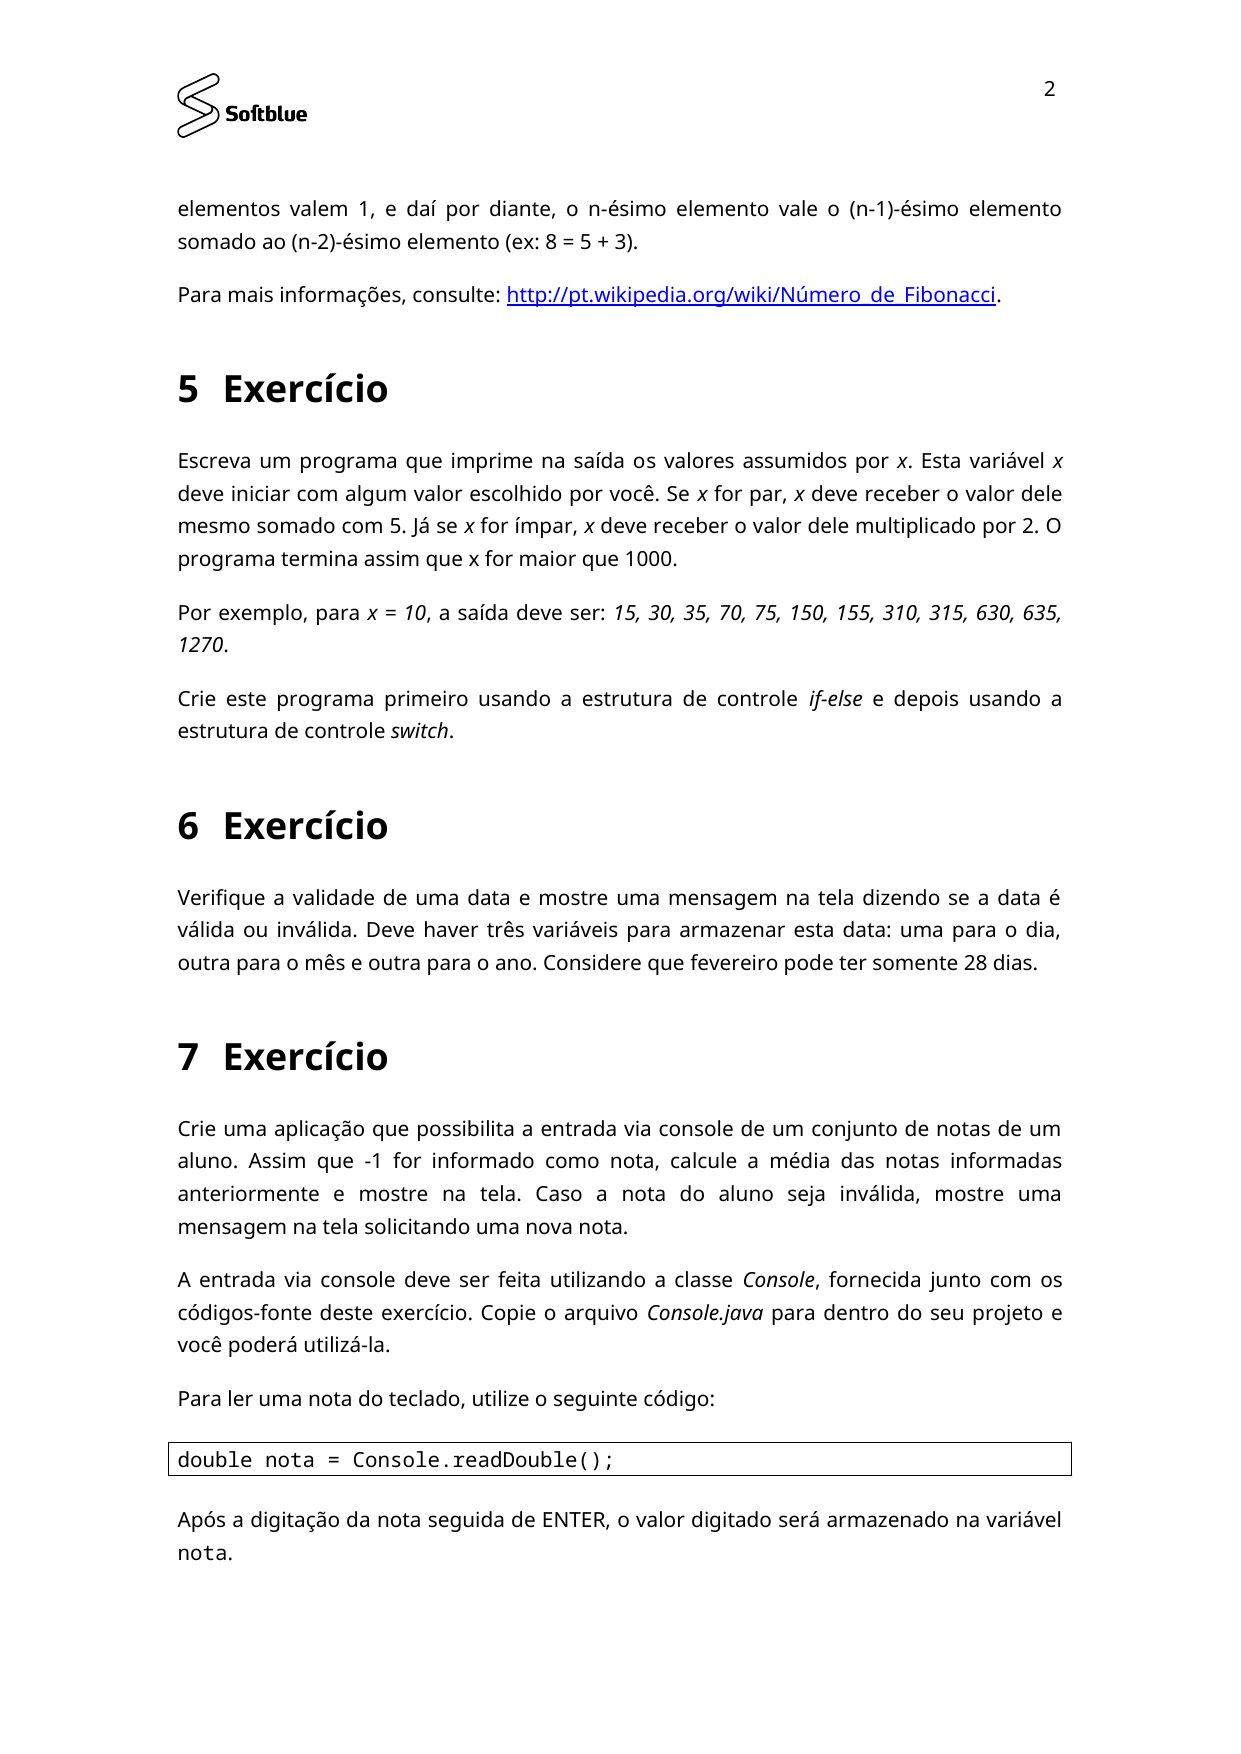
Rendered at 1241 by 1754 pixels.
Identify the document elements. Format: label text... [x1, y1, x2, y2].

subtitle Exercício [177, 363, 1063, 414]
text Crie uma aplicação que possibilita a entrada via console de um conjunto de notas de um aluno. Assim que -1 for informado como nota, calcule a média das notas informadas anteriormente e mostre na tela. Caso a nota do aluno seja inválida, mostre uma mensagem na tela solicitando uma nova nota. [177, 1114, 1063, 1240]
text double nota = Console.readDouble(); [169, 1443, 1071, 1475]
text Por exemplo, para x = 10, a saída deve ser: 15, 30, 35, 70, 75, 150, 155, 310, 315, 630, 635, 1270. [177, 598, 1063, 659]
text Verifique a validade de uma data e mostre uma mensagem na tela dizendo se a data é válida ou inválida. Deve haver três variáveis para armazenar esta data: uma para o dia, outra para o mês e outra para o ano. Considere que fevereiro pode ter somente 28 dias. [177, 883, 1063, 976]
text Para mais informações, consulte: http://pt.wikipedia.org/wiki/Número_de_Fibonacci. [177, 280, 1063, 309]
picture [177, 73, 307, 138]
text Após a digitação da nota seguida de ENTER, o valor digitado será armazenado na variável nota. [177, 1505, 1063, 1566]
text Crie este programa primeiro usando a estrutura de controle if-else e depois usando a estrutura de controle switch. [177, 684, 1063, 745]
text Escreva um programa que imprime na saída os valores assumidos por x. Esta variável x deve iniciar com algum valor escolhido por você. Se x for par, x deve receber o valor dele mesmo somado com 5. Já se x for ímpar, x deve receber o valor dele multiplicado por 2. O programa termina assim que x for maior que 1000. [177, 446, 1063, 573]
text A entrada via console deve ser feita utilizando a classe Console, fornecida junto com os códigos-fonte deste exercício. Copie o arquivo Console.java para dentro do seu projeto e você poderá utilizá-la. [177, 1265, 1063, 1359]
subtitle Exercício [177, 799, 1063, 850]
text Para ler uma nota do teclado, utilize o seguinte código: [177, 1384, 1063, 1412]
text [177, 194, 1063, 255]
subtitle Exercício [177, 1030, 1063, 1081]
